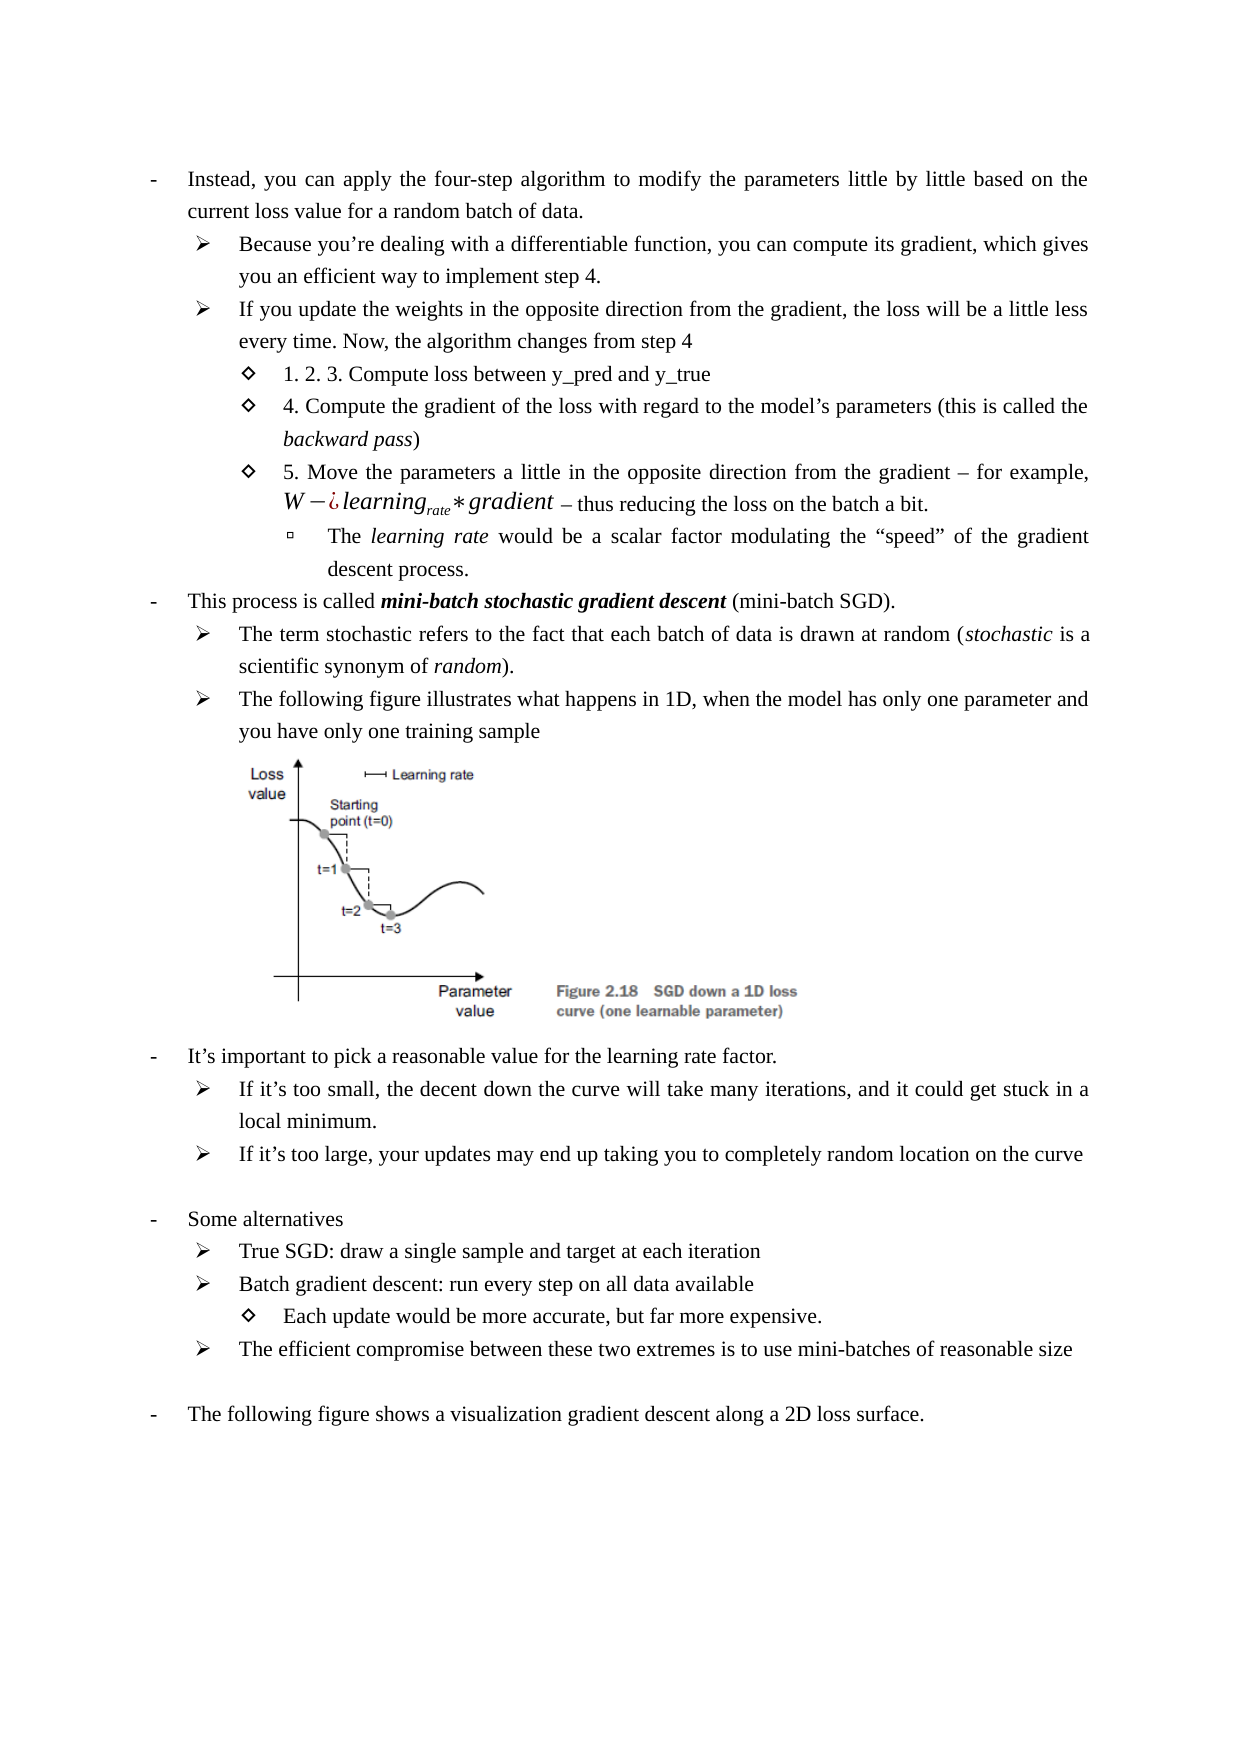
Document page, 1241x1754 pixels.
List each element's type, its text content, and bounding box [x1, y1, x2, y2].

list The learning rate would be a scalar factor modulating the “speed” of the gradient descent process. [286, 519, 1090, 584]
list If it’s too large, your updates may end up taking you to completely random location on the curve [194, 1137, 1090, 1169]
list It’s important to pick a reasonable value for the learning rate factor. [150, 1039, 1090, 1072]
list 1. 2. 3. Compute loss between y_pred and y_true [239, 357, 1090, 389]
list 5. Move the parameters a little in the opposite direction from the gradient – for example, – thus reducing the loss on the batch a bit. [239, 454, 1090, 519]
list Some alternatives [150, 1202, 1090, 1234]
list 4. Compute the gradient of the loss with regard to the model’s parameters (this is called the backward pass) [239, 389, 1090, 454]
list The following figure shows a visualization gradient descent along a 2D loss surface. [150, 1397, 1090, 1429]
list If you update the weights in the opposite direction from the gradient, the loss will be a little less every time. Now, the algorithm changes from step 4 [194, 292, 1090, 357]
list Batch gradient descent: run every step on all data available [194, 1267, 1090, 1299]
list If it’s too small, the decent down the curve will take many iterations, and it could get stuck in a local minimum. [194, 1072, 1090, 1137]
list The following figure illustrates what happens in 1D, when the model has only one parameter and you have only one training sample [194, 682, 1090, 747]
list The term stochastic refers to the fact that each batch of data is drawn at random (stochastic is a scientific synonym of random). [194, 617, 1090, 682]
list Each update would be more accurate, but far more expensive. [239, 1299, 1090, 1332]
list This process is called mini-batch stochastic gradient descent (mini-batch SGD). [150, 584, 1090, 617]
list The efficient compromise between these two extremes is to use mini-batches of reasonable size [194, 1332, 1090, 1364]
list True SGD: draw a single sample and target at each iteration [194, 1234, 1090, 1267]
list Because you’re dealing with a differentiable function, you can compute its gradient, which gives you an efficient way to implement step 4. [194, 227, 1090, 292]
list Instead, you can apply the four-step algorithm to modify the parameters little by little based on the current loss value for a random batch of data. [150, 162, 1090, 227]
picture [238, 747, 1002, 1036]
